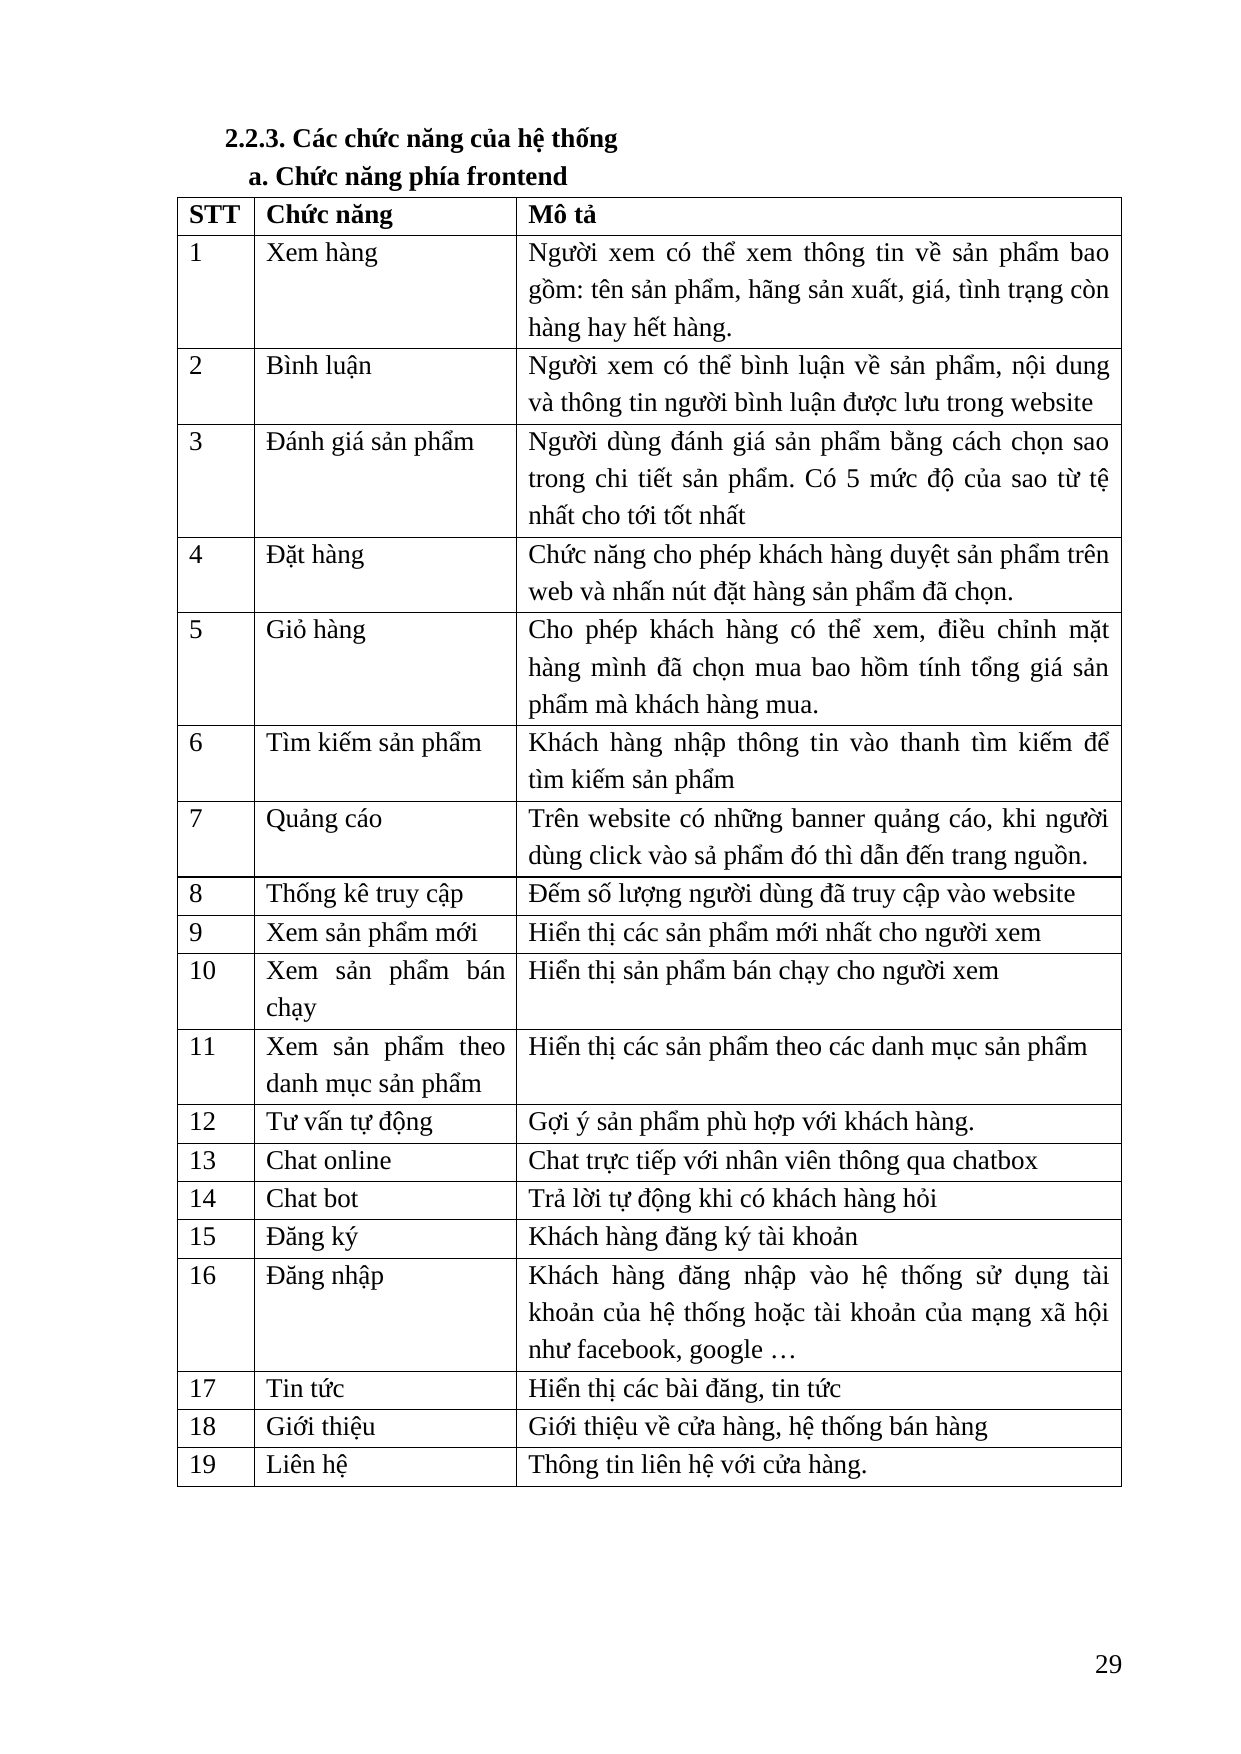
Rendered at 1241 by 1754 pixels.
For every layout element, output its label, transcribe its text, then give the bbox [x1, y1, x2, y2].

table_cell Khách hàng nhập thông tin vào thanh tìm kiếm để tìm kiếm sản phẩm [517, 726, 1121, 801]
table_cell 9 [178, 916, 254, 953]
table_cell Bình luận [255, 349, 516, 424]
table_cell Xem hàng [255, 236, 516, 348]
table_cell Hiển thị các sản phẩm theo các danh mục sản phẩm [517, 1030, 1121, 1104]
table_cell Xem sản phẩm mới [255, 916, 516, 953]
subtitle 2.2.3. Các chức năng của hệ thống [177, 122, 1122, 153]
table_cell 10 [178, 954, 254, 1029]
table_cell Đánh giá sản phẩm [255, 425, 516, 537]
table_cell 4 [178, 538, 254, 612]
table_cell 1 [178, 236, 254, 348]
table_header Chức năng [255, 198, 516, 235]
table_cell Đếm số lượng người dùng đã truy cập vào website [517, 878, 1121, 915]
table_cell Hiển thị các sản phẩm mới nhất cho người xem [517, 916, 1121, 953]
table_cell Tin tức [255, 1372, 516, 1409]
table_cell Cho phép khách hàng có thể xem, điều chỉnh mặt hàng mình đã chọn mua bao hồm tính tổng giá sản phẩm mà khách hàng mua. [517, 613, 1121, 725]
table_cell Quảng cáo [255, 802, 516, 876]
table_cell Đăng nhập [255, 1259, 516, 1371]
table_cell Xem sản phẩm bán chạy [255, 954, 516, 1029]
table_cell Gợi ý sản phẩm phù hợp với khách hàng. [517, 1105, 1121, 1143]
table_cell 17 [178, 1372, 254, 1409]
table_cell Giỏ hàng [255, 613, 516, 725]
table_cell Đăng ký [255, 1220, 516, 1258]
table_cell 16 [178, 1259, 254, 1371]
table_cell 6 [178, 726, 254, 801]
table_cell Đặt hàng [255, 538, 516, 612]
table_cell 5 [178, 613, 254, 725]
table_cell 19 [178, 1448, 254, 1486]
text a. Chức năng phía frontend [177, 159, 1122, 191]
table_cell Thông tin liên hệ với cửa hàng. [517, 1448, 1121, 1486]
table_cell Trên website có những banner quảng cáo, khi người dùng click vào sả phẩm đó thì dẫn đến trang nguồn. [517, 802, 1121, 876]
table_cell 15 [178, 1220, 254, 1258]
table_cell 11 [178, 1030, 254, 1104]
table_cell 8 [178, 878, 254, 915]
table_cell Khách hàng đăng ký tài khoản [517, 1220, 1121, 1258]
table_header STT [178, 198, 254, 235]
table_cell 13 [178, 1144, 254, 1181]
table_header Mô tả [517, 198, 1121, 235]
table_cell Chat online [255, 1144, 516, 1181]
table_cell 18 [178, 1410, 254, 1447]
table_cell Tư vấn tự động [255, 1105, 516, 1143]
table_cell Tìm kiếm sản phẩm [255, 726, 516, 801]
table_cell Người xem có thể bình luận về sản phẩm, nội dung và thông tin người bình luận được lưu trong website [517, 349, 1121, 424]
table_cell 2 [178, 349, 254, 424]
table_cell 12 [178, 1105, 254, 1143]
table_cell Giới thiệu về cửa hàng, hệ thống bán hàng [517, 1410, 1121, 1447]
table_cell Chat trực tiếp với nhân viên thông qua chatbox [517, 1144, 1121, 1181]
table_cell 7 [178, 802, 254, 876]
table_cell Giới thiệu [255, 1410, 516, 1447]
table_cell 3 [178, 425, 254, 537]
table_cell 14 [178, 1182, 254, 1219]
table_cell Hiển thị sản phẩm bán chạy cho người xem [517, 954, 1121, 1029]
table_cell Khách hàng đăng nhập vào hệ thống sử dụng tài khoản của hệ thống hoặc tài khoản của mạng xã hội như facebook, google … [517, 1259, 1121, 1371]
table_cell Người dùng đánh giá sản phẩm bằng cách chọn sao trong chi tiết sản phẩm. Có 5 mức độ của sao từ tệ nhất cho tới tốt nhất [517, 425, 1121, 537]
table_cell Trả lời tự động khi có khách hàng hỏi [517, 1182, 1121, 1219]
table_cell Chat bot [255, 1182, 516, 1219]
table_cell Người xem có thể xem thông tin về sản phẩm bao gồm: tên sản phẩm, hãng sản xuất, giá, tình trạng còn hàng hay hết hàng. [517, 236, 1121, 348]
table_cell Thống kê truy cập [255, 878, 516, 915]
table_cell Xem sản phẩm theo danh mục sản phẩm [255, 1030, 516, 1104]
table_cell Chức năng cho phép khách hàng duyệt sản phẩm trên web và nhấn nút đặt hàng sản phẩm đã chọn. [517, 538, 1121, 612]
table_cell Liên hệ [255, 1448, 516, 1486]
table_cell Hiển thị các bài đăng, tin tức [517, 1372, 1121, 1409]
